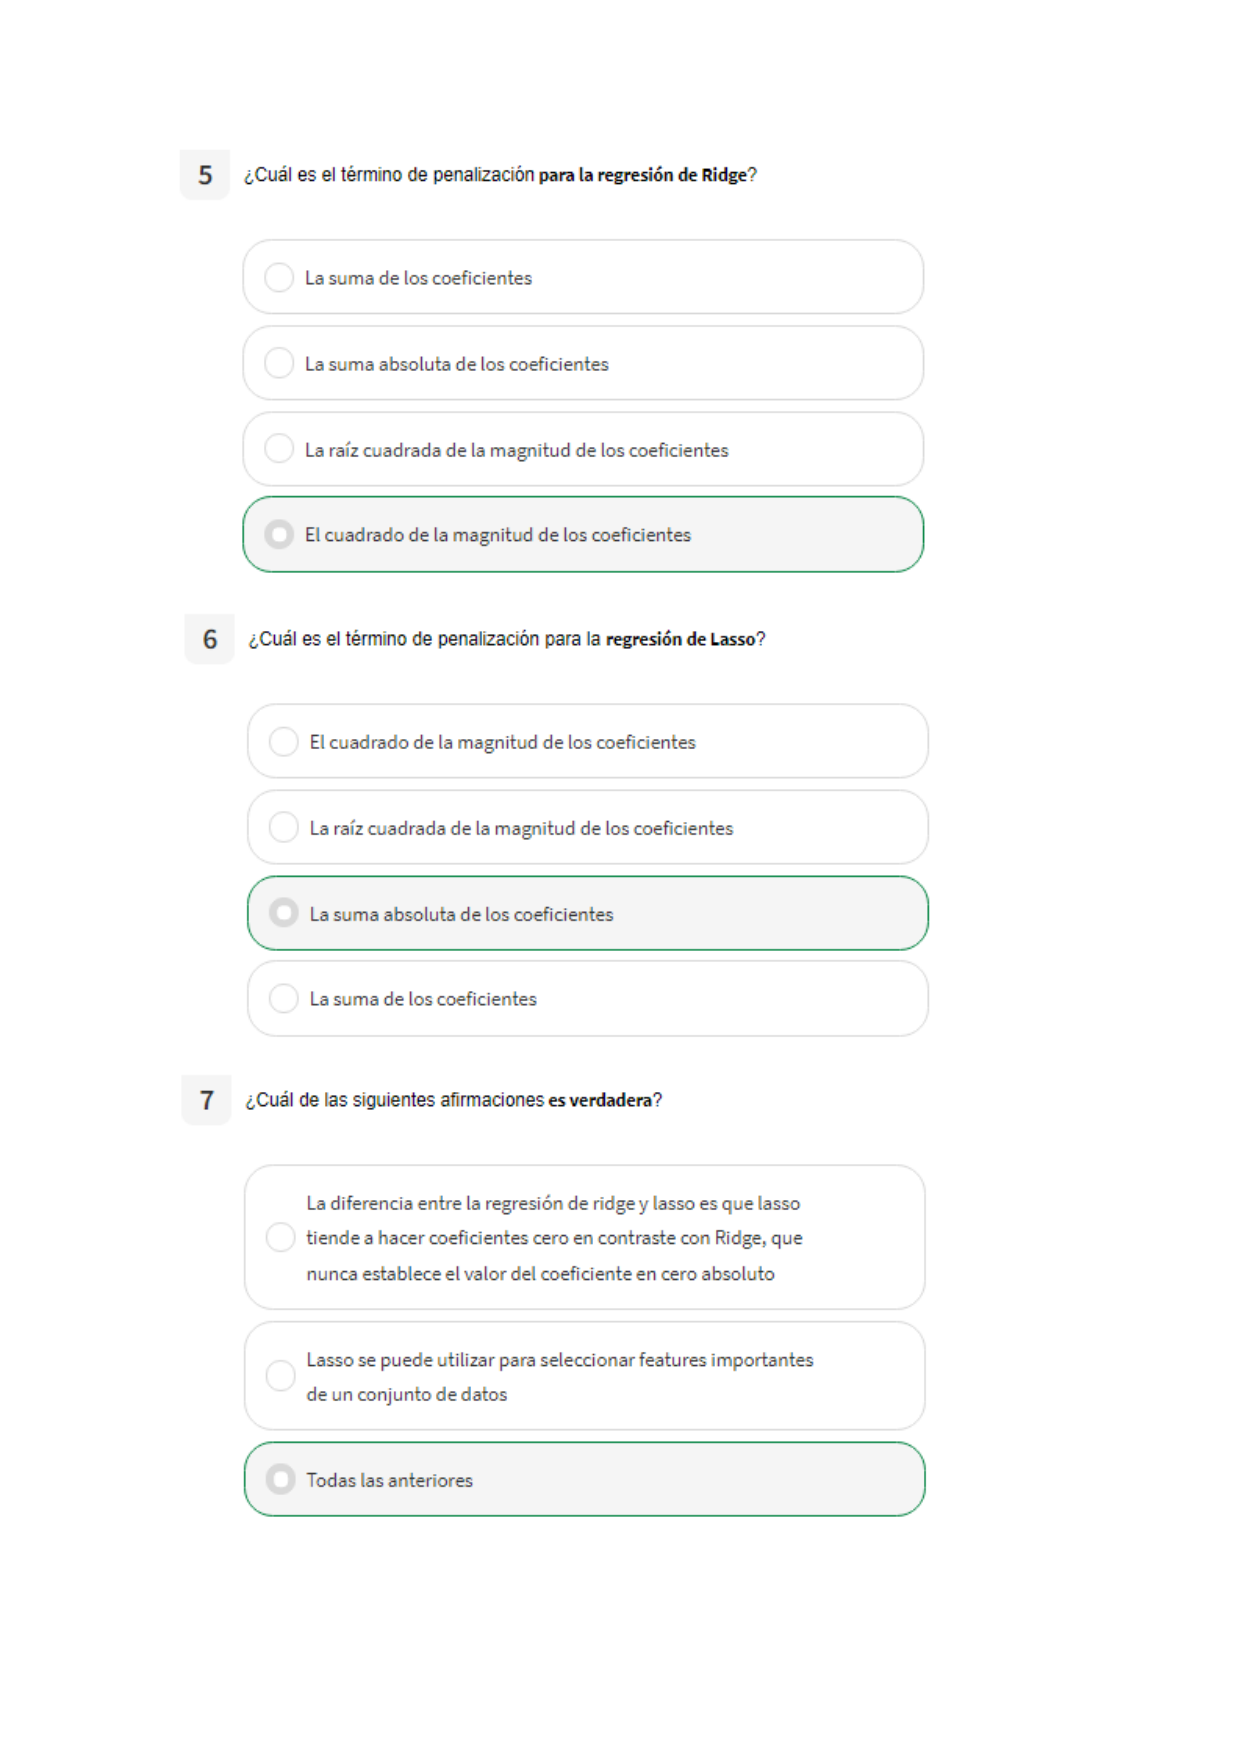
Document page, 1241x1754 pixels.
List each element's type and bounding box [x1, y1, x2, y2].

picture [177, 605, 945, 1048]
picture [177, 147, 945, 587]
picture [177, 1066, 948, 1531]
